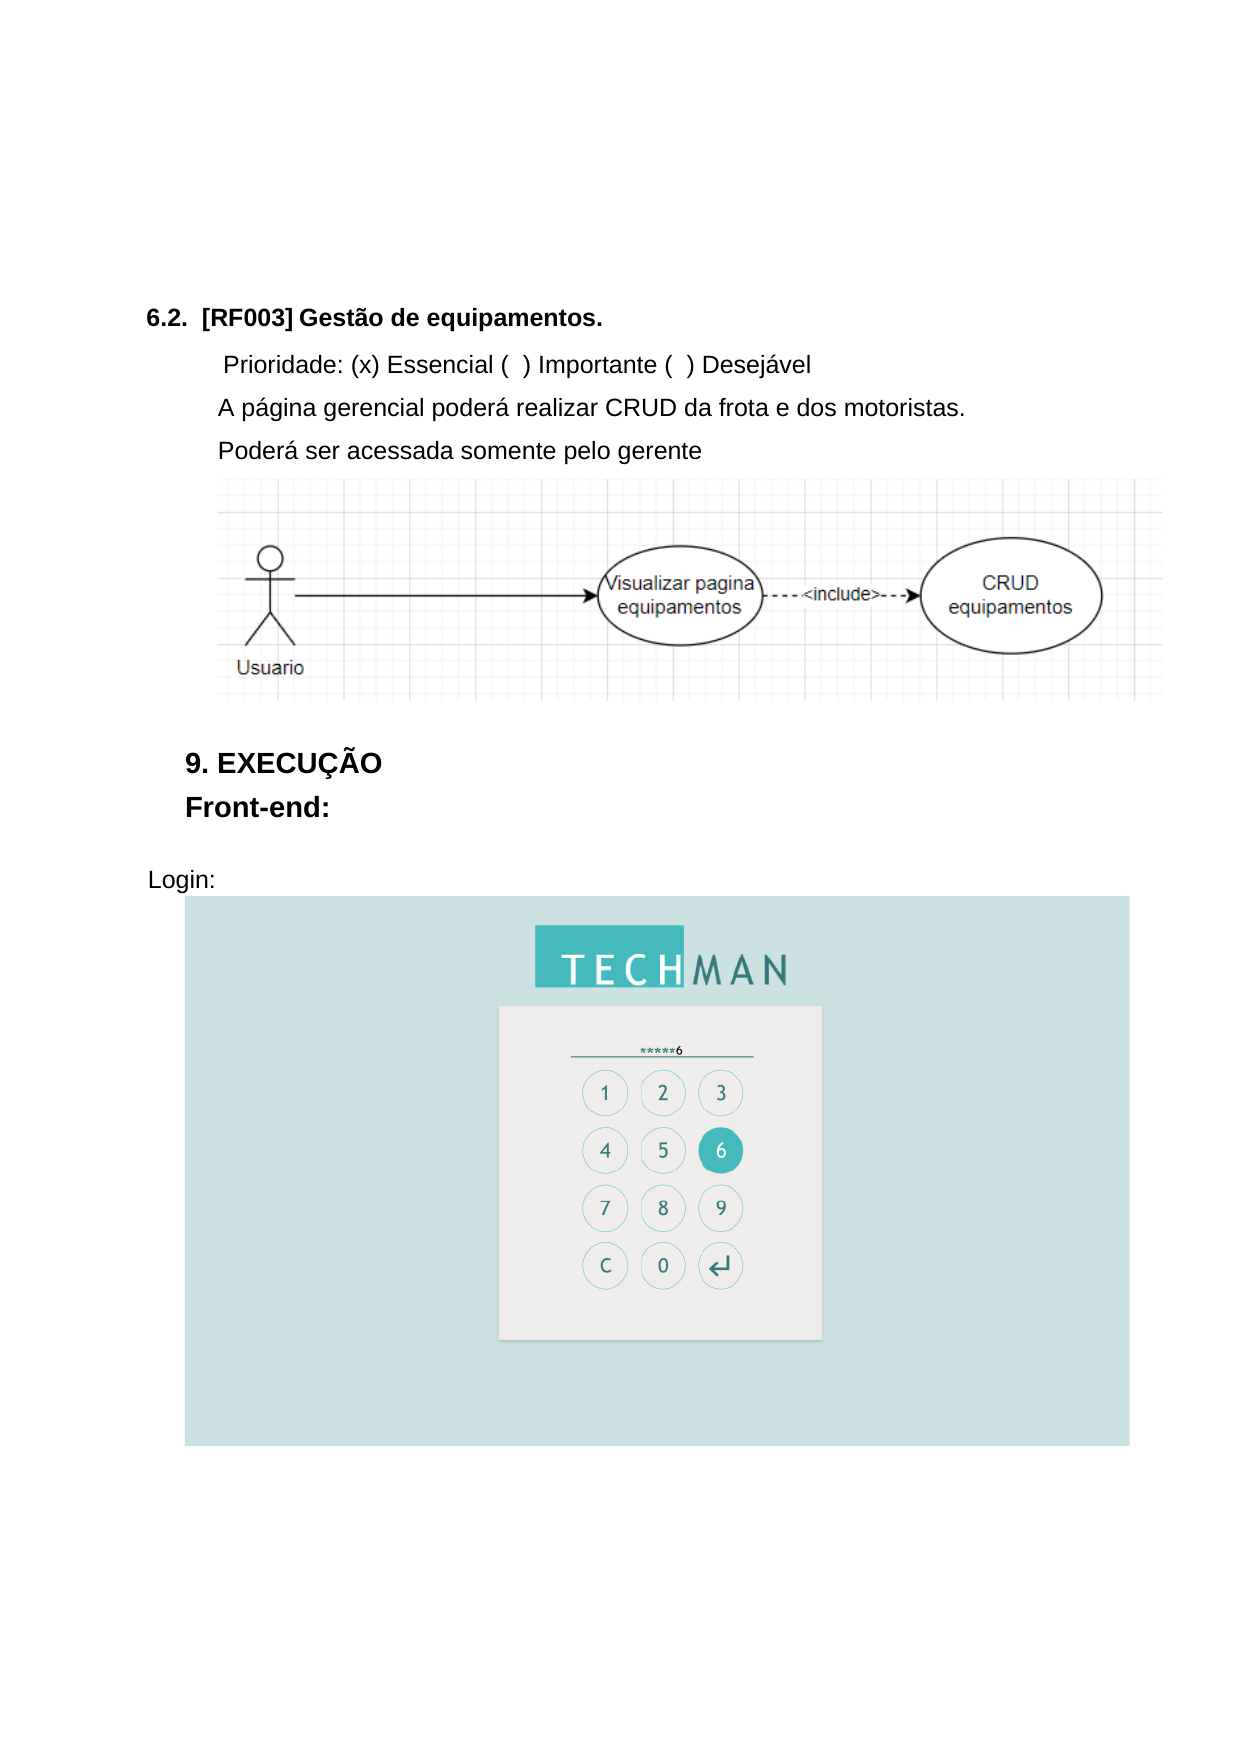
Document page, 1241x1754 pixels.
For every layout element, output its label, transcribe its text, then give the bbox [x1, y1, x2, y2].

text Login: [148, 865, 1093, 894]
subtitle Front-end: [185, 790, 1093, 823]
text Poderá ser acessada somente pelo gerente [146, 436, 1093, 465]
text 6.2. [RF003] Gestão de equipamentos. [146, 303, 1093, 332]
subtitle 9. EXECUÇÃO [185, 746, 1093, 779]
text Prioridade: (x) Essencial ( ) Importante ( ) Desejável [223, 350, 1093, 379]
text A página gerencial poderá realizar CRUD da frota e dos motoristas. [146, 393, 1093, 422]
picture [217, 479, 1163, 701]
picture [184, 896, 1130, 1446]
